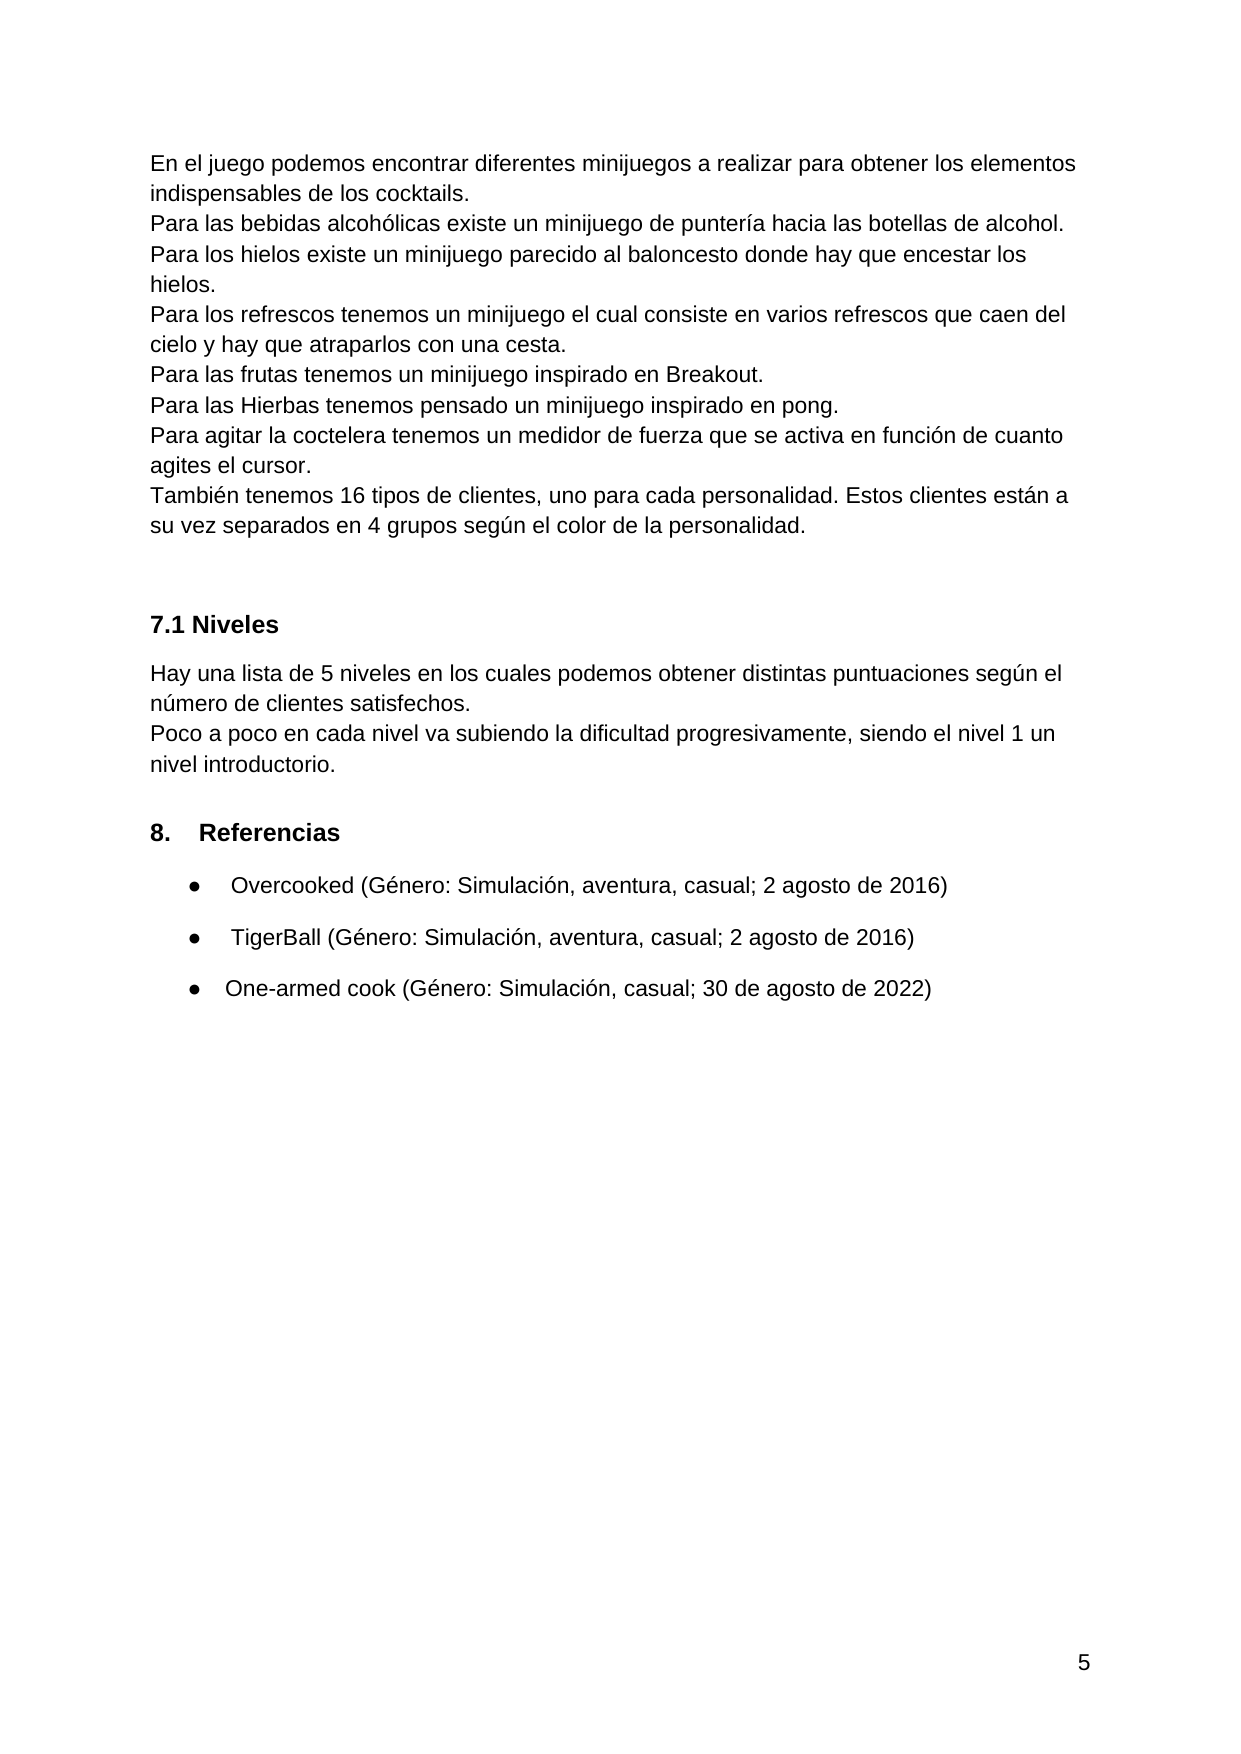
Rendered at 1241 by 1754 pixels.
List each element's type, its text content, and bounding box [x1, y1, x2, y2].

list One-armed cook (Género: Simulación, casual; 30 de agosto de 2022) [187, 975, 1090, 1001]
text ● TigerBall (Género: Simulación, aventura, casual; 2 agosto de 2016) [187, 923, 1090, 950]
text Para las bebidas alcohólicas existe un minijuego de puntería hacia las botellas de alcohol. [150, 210, 1090, 237]
text Para los refrescos tenemos un minijuego el cual consiste en varios refrescos que caen del cielo y hay que atraparlos con una cesta. [150, 301, 1090, 358]
subtitle 7.1 Niveles [150, 610, 1090, 639]
text Para los hielos existe un minijuego parecido al baloncesto donde hay que encestar los hielos. [150, 241, 1090, 297]
text Hay una lista de 5 niveles en los cuales podemos obtener distintas puntuaciones según el número de clientes satisfechos. [150, 660, 1090, 717]
text ● Overcooked (Género: Simulación, aventura, casual; 2 agosto de 2016) [187, 872, 1090, 898]
subtitle 8. Referencias [150, 818, 1090, 847]
text En el juego podemos encontrar diferentes minijuegos a realizar para obtener los elementos indispensables de los cocktails. [150, 150, 1090, 207]
text Para las frutas tenemos un minijuego inspirado en Breakout. [150, 361, 1090, 388]
text Poco a poco en cada nivel va subiendo la dificultad progresivamente, siendo el nivel 1 un nivel introductorio. [150, 720, 1090, 777]
text Para agitar la coctelera tenemos un medidor de fuerza que se activa en función de cuanto agites el cursor. [150, 422, 1090, 478]
text También tenemos 16 tipos de clientes, uno para cada personalidad. Estos clientes están a su vez separados en 4 grupos según el color de la personalidad. [150, 482, 1090, 539]
text Para las Hierbas tenemos pensado un minijuego inspirado en pong. [150, 392, 1090, 418]
